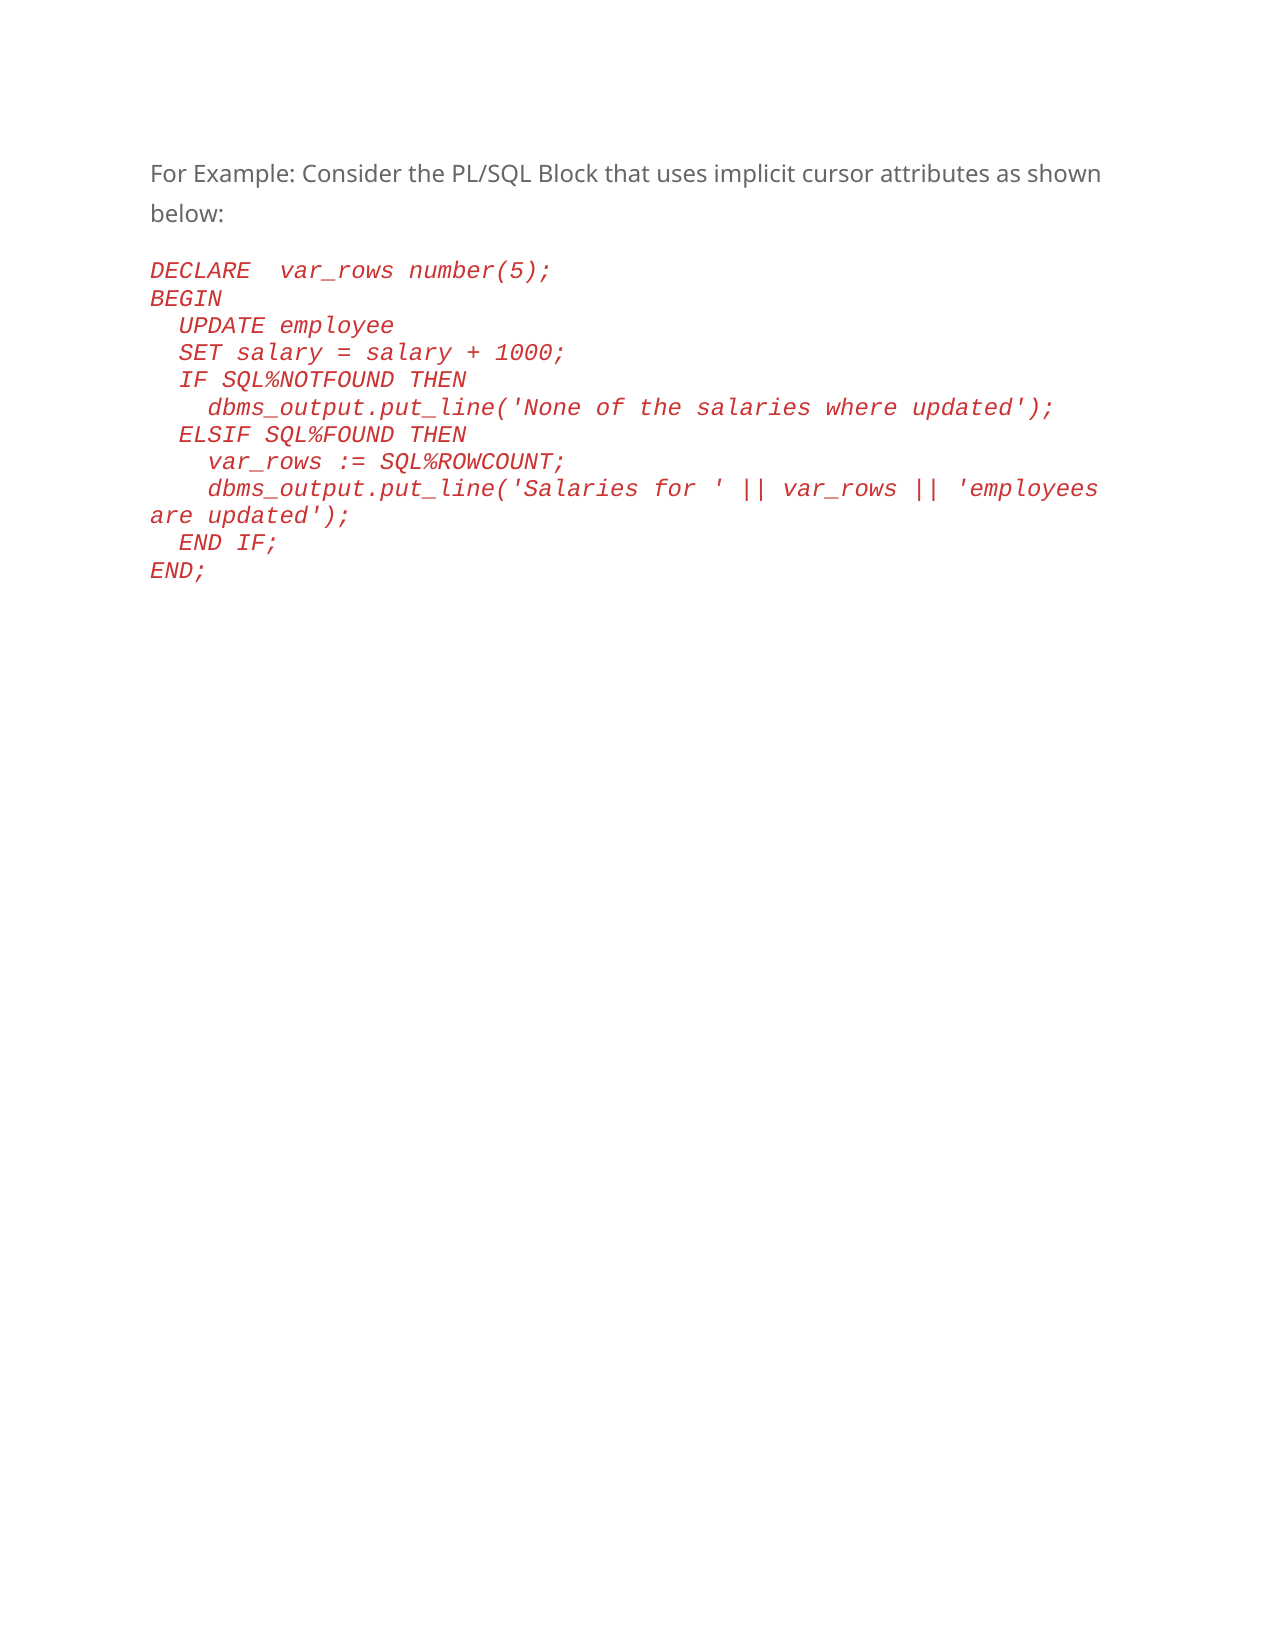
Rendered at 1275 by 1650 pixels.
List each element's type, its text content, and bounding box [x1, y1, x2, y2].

text BEGIN [150, 286, 1125, 313]
text dbms_output.put_line('None of the salaries where updated'); [150, 395, 1125, 422]
text END IF; [150, 531, 1125, 558]
text UPDATE employee [150, 313, 1125, 341]
text END; [150, 558, 1125, 585]
text var_rows := SQL%ROWCOUNT; [150, 449, 1125, 476]
text For Example: Consider the PL/SQL Block that uses implicit cursor attributes as shown below: [150, 150, 1125, 230]
text DECLARE var_rows number(5); [150, 259, 1125, 286]
text SET salary = salary + 1000; [150, 341, 1125, 368]
text dbms_output.put_line('Salaries for ' || var_rows || 'employees are updated'); [150, 476, 1125, 531]
text ELSIF SQL%FOUND THEN [150, 422, 1125, 449]
text IF SQL%NOTFOUND THEN [150, 368, 1125, 395]
